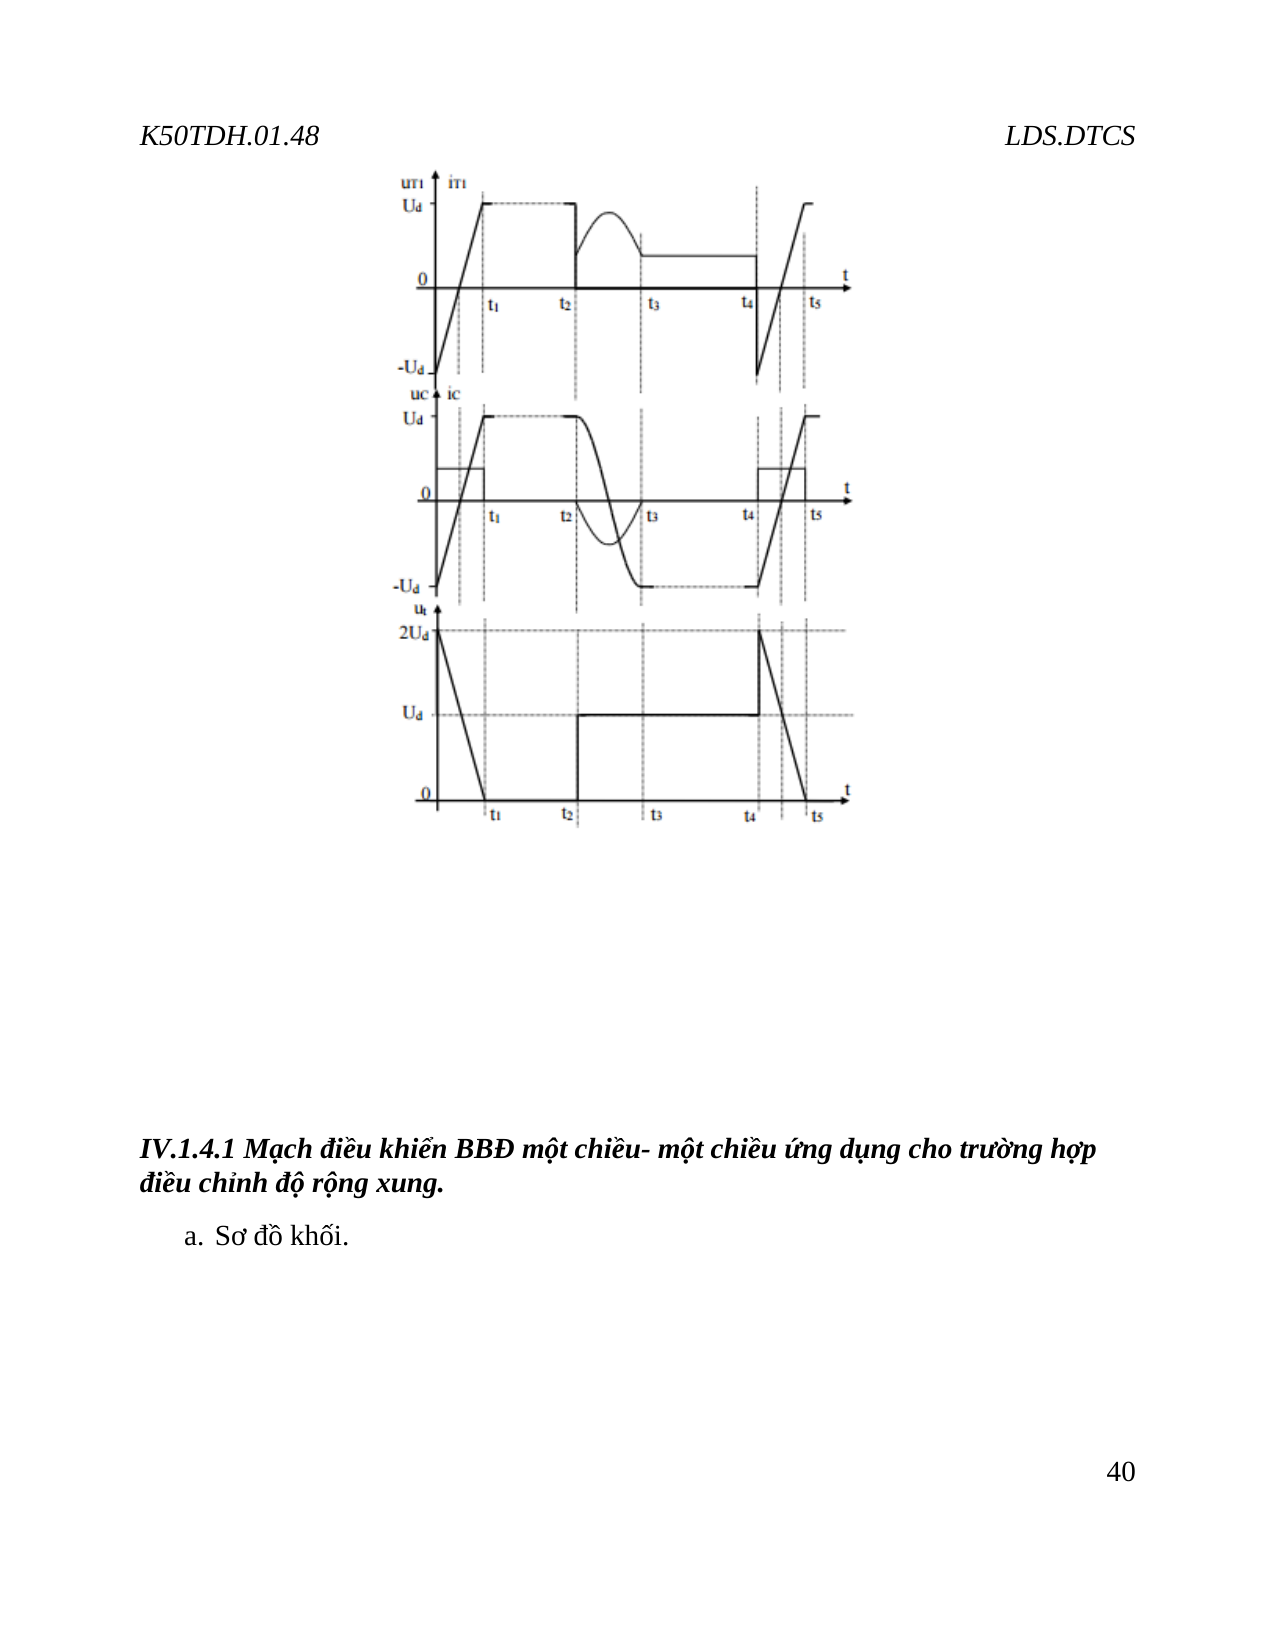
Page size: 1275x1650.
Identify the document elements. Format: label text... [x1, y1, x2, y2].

list Sơ đồ khối. [184, 1218, 1119, 1252]
text IV.1.4.1 Mạch điều khiển BBĐ một chiều- một chiều ứng dụng cho trường hợp điều chỉnh độ rộng xung. [139, 1132, 1119, 1199]
picture [385, 151, 875, 847]
